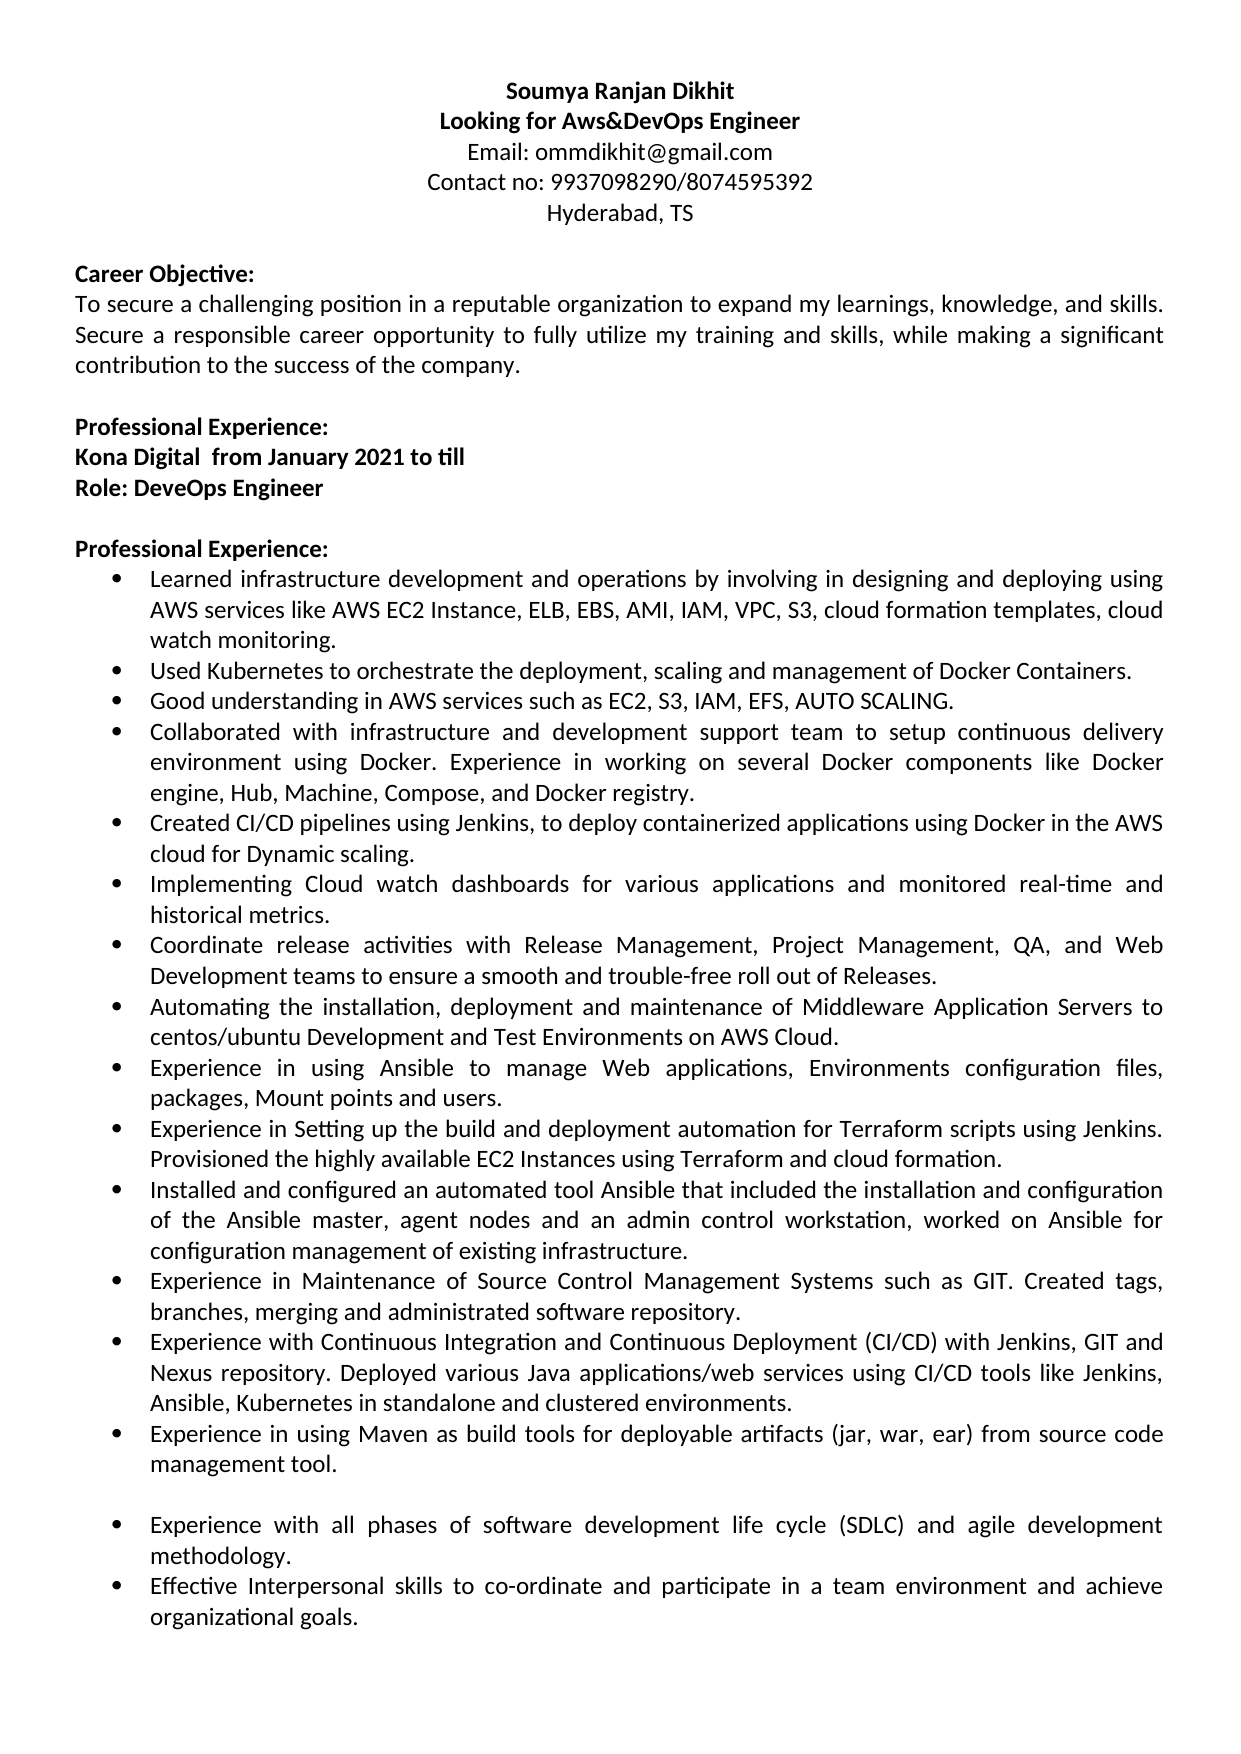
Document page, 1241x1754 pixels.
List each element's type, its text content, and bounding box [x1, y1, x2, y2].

text Professional Experience: [75, 411, 1165, 441]
list Coordinate release activities with Release Management, Project Management, QA, and Web Development teams to ensure a smooth and trouble-free roll out of Releases. [112, 929, 1165, 991]
text Email: ommdikhit@gmail.com [75, 136, 1165, 167]
list Installed and configured an automated tool Ansible that included the installation and configuration of the Ansible master, agent nodes and an admin control workstation, worked on Ansible for configuration management of existing infrastructure. [112, 1174, 1165, 1265]
list Collaborated with infrastructure and development support team to setup continuous delivery environment using Docker. Experience in working on several Docker components like Docker engine, Hub, Machine, Compose, and Docker registry. [112, 716, 1165, 807]
list Experience in Maintenance of Source Control Management Systems such as GIT. Created tags, branches, merging and administrated software repository. [112, 1265, 1165, 1326]
text Contact no: 9937098290/8074595392 [75, 167, 1165, 197]
list Experience with all phases of software development life cycle (SDLC) and agile development methodology. [112, 1509, 1165, 1571]
text Looking for Aws&DevOps Engineer [75, 106, 1165, 136]
text Hyderabad, TS [75, 197, 1165, 228]
text Role: DeveOps Engineer [75, 472, 1165, 502]
list Implementing Cloud watch dashboards for various applications and monitored real-time and historical metrics. [112, 868, 1165, 929]
text Kona Digital from January 2021 to till [75, 441, 1165, 472]
list Experience in using Maven as build tools for deployable artifacts (jar, war, ear) from source code management tool. [112, 1418, 1165, 1479]
text To secure a challenging position in a reputable organization to expand my learnings, knowledge, and skills. Secure a responsible career opportunity to fully utilize my training and skills, while making a significant contribution to the success of the company. [75, 289, 1165, 380]
text Soumya Ranjan Dikhit [75, 75, 1165, 106]
list Used Kubernetes to orchestrate the deployment, scaling and management of Docker Containers. [112, 655, 1165, 685]
list Experience in Setting up the build and deployment automation for Terraform scripts using Jenkins. Provisioned the highly available EC2 Instances using Terraform and cloud formation. [112, 1113, 1165, 1174]
list Learned infrastructure development and operations by involving in designing and deploying using AWS services like AWS EC2 Instance, ELB, EBS, AMI, IAM, VPC, S3, cloud formation templates, cloud watch monitoring. [112, 563, 1165, 655]
text Professional Experience: [75, 533, 1165, 563]
list Good understanding in AWS services such as EC2, S3, IAM, EFS, AUTO SCALING. [112, 685, 1165, 716]
list Experience in using Ansible to manage Web applications, Environments configuration files, packages, Mount points and users. [112, 1052, 1165, 1113]
list Automating the installation, deployment and maintenance of Middleware Application Servers to centos/ubuntu Development and Test Environments on AWS Cloud. [112, 991, 1165, 1052]
list Created CI/CD pipelines using Jenkins, to deploy containerized applications using Docker in the AWS cloud for Dynamic scaling. [112, 807, 1165, 868]
list Experience with Continuous Integration and Continuous Deployment (CI/CD) with Jenkins, GIT and Nexus repository. Deployed various Java applications/web services using CI/CD tools like Jenkins, Ansible, Kubernetes in standalone and clustered environments. [112, 1326, 1165, 1418]
list Effective Interpersonal skills to co-ordinate and participate in a team environment and achieve organizational goals. [112, 1571, 1165, 1632]
text Career Objective: [75, 258, 1165, 289]
